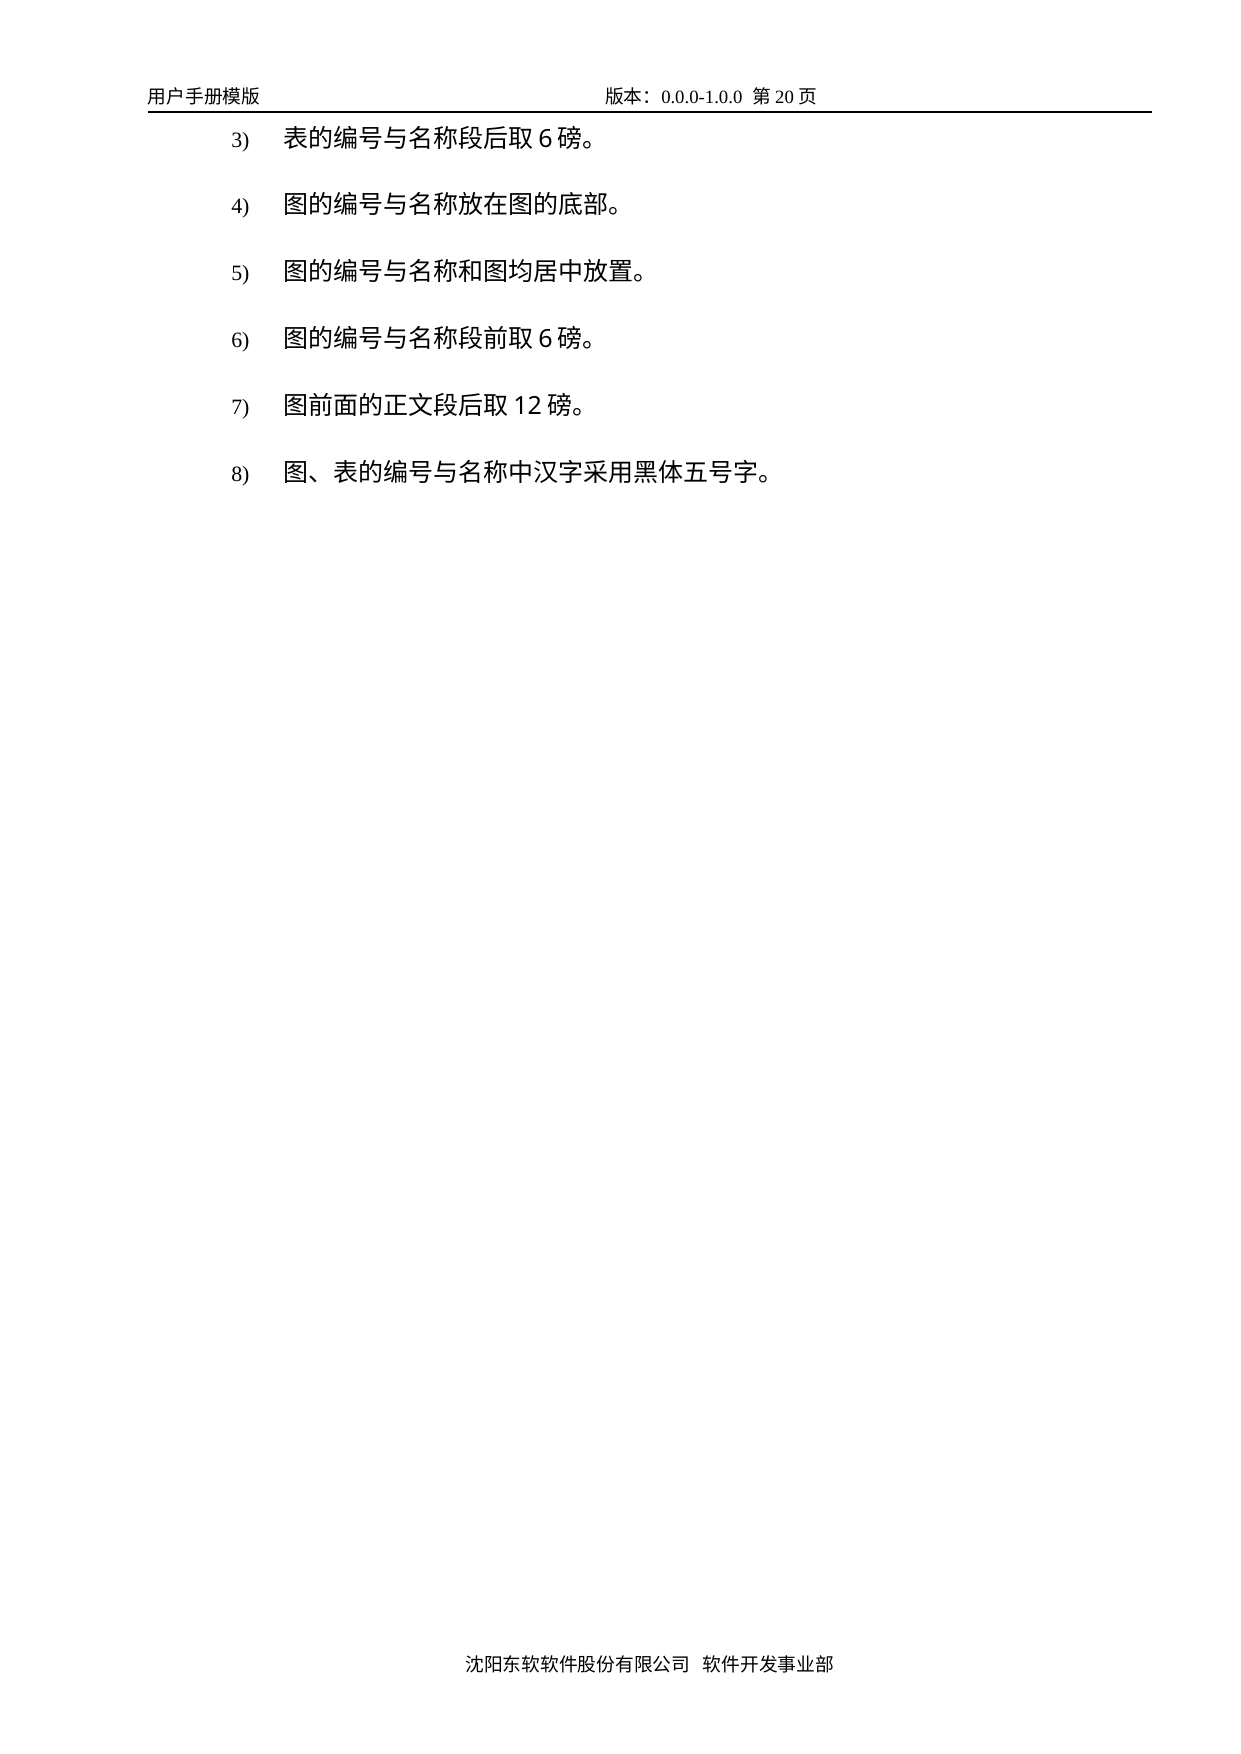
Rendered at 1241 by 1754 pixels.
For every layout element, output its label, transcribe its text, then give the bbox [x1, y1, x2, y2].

list 图、表的编号与名称中汉字采用黑体五号字。 [231, 452, 1152, 489]
list 图的编号与名称和图均居中放置。 [231, 252, 1152, 288]
list 图的编号与名称放在图的底部。 [231, 185, 1152, 221]
list 图的编号与名称段前取。 [231, 319, 1152, 355]
list 图前面的正文段后取。 [231, 386, 1152, 422]
list 表的编号与名称段后取。 [231, 118, 1152, 154]
